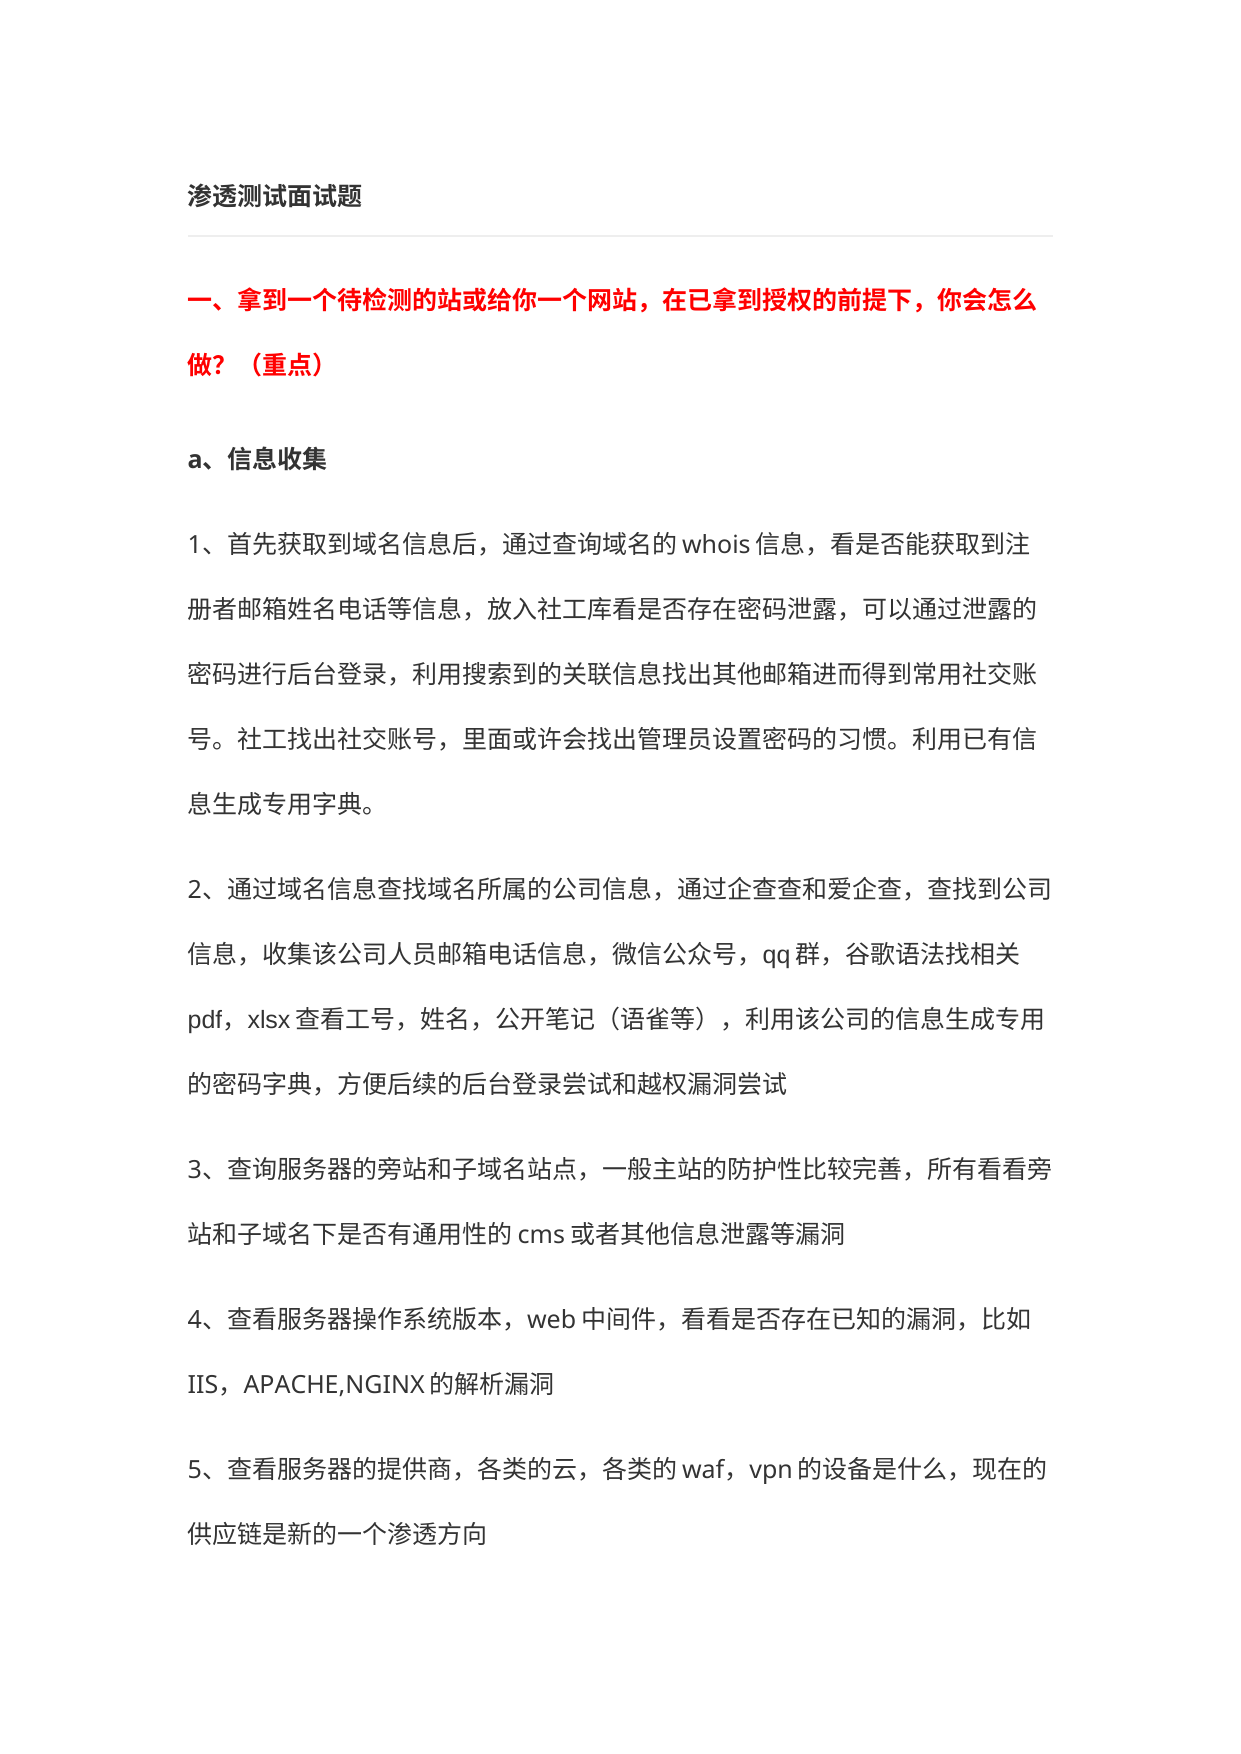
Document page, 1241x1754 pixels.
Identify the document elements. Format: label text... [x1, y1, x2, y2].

list 通过域名信息查找域名所属的公司信息，通过企查查和爱企查，查找到公司信息，收集该公司人员邮箱电话信息，微信公众号，qq群，谷歌语法找相关pdf，xlsx查看工号，姓名，公开笔记（语雀等），利用该公司的信息生成专用的密码字典，方便后续的后台登录尝试和越权漏洞尝试 [187, 855, 1053, 1115]
text a、信息收集 [187, 425, 1053, 490]
list 查看服务器操作系统版本，web中间件，看看是否存在已知的漏洞，比如IIS，APACHE,NGINX的解析漏洞 [187, 1285, 1053, 1415]
text 渗透测试面试题 [187, 162, 1053, 237]
list 拿到一个待检测的站或给你一个网站，在已拿到授权的前提下，你会怎么做？（重点） [187, 266, 1053, 396]
list 查看服务器的提供商，各类的云，各类的waf，vpn的设备是什么，现在的供应链是新的一个渗透方向 [187, 1435, 1053, 1565]
list 查询服务器的旁站和子域名站点，一般主站的防护性比较完善，所有看看旁站和子域名下是否有通用性的cms或者其他信息泄露等漏洞 [187, 1135, 1053, 1265]
list 首先获取到域名信息后，通过查询域名的whois信息，看是否能获取到注册者邮箱姓名电话等信息，放入社工库看是否存在密码泄露，可以通过泄露的密码进行后台登录，利用搜索到的关联信息找出其他邮箱进而得到常用社交账号。社工找出社交账号，里面或许会找出管理员设置密码的习惯。利用已有信息生成专用字典。 [187, 510, 1053, 835]
